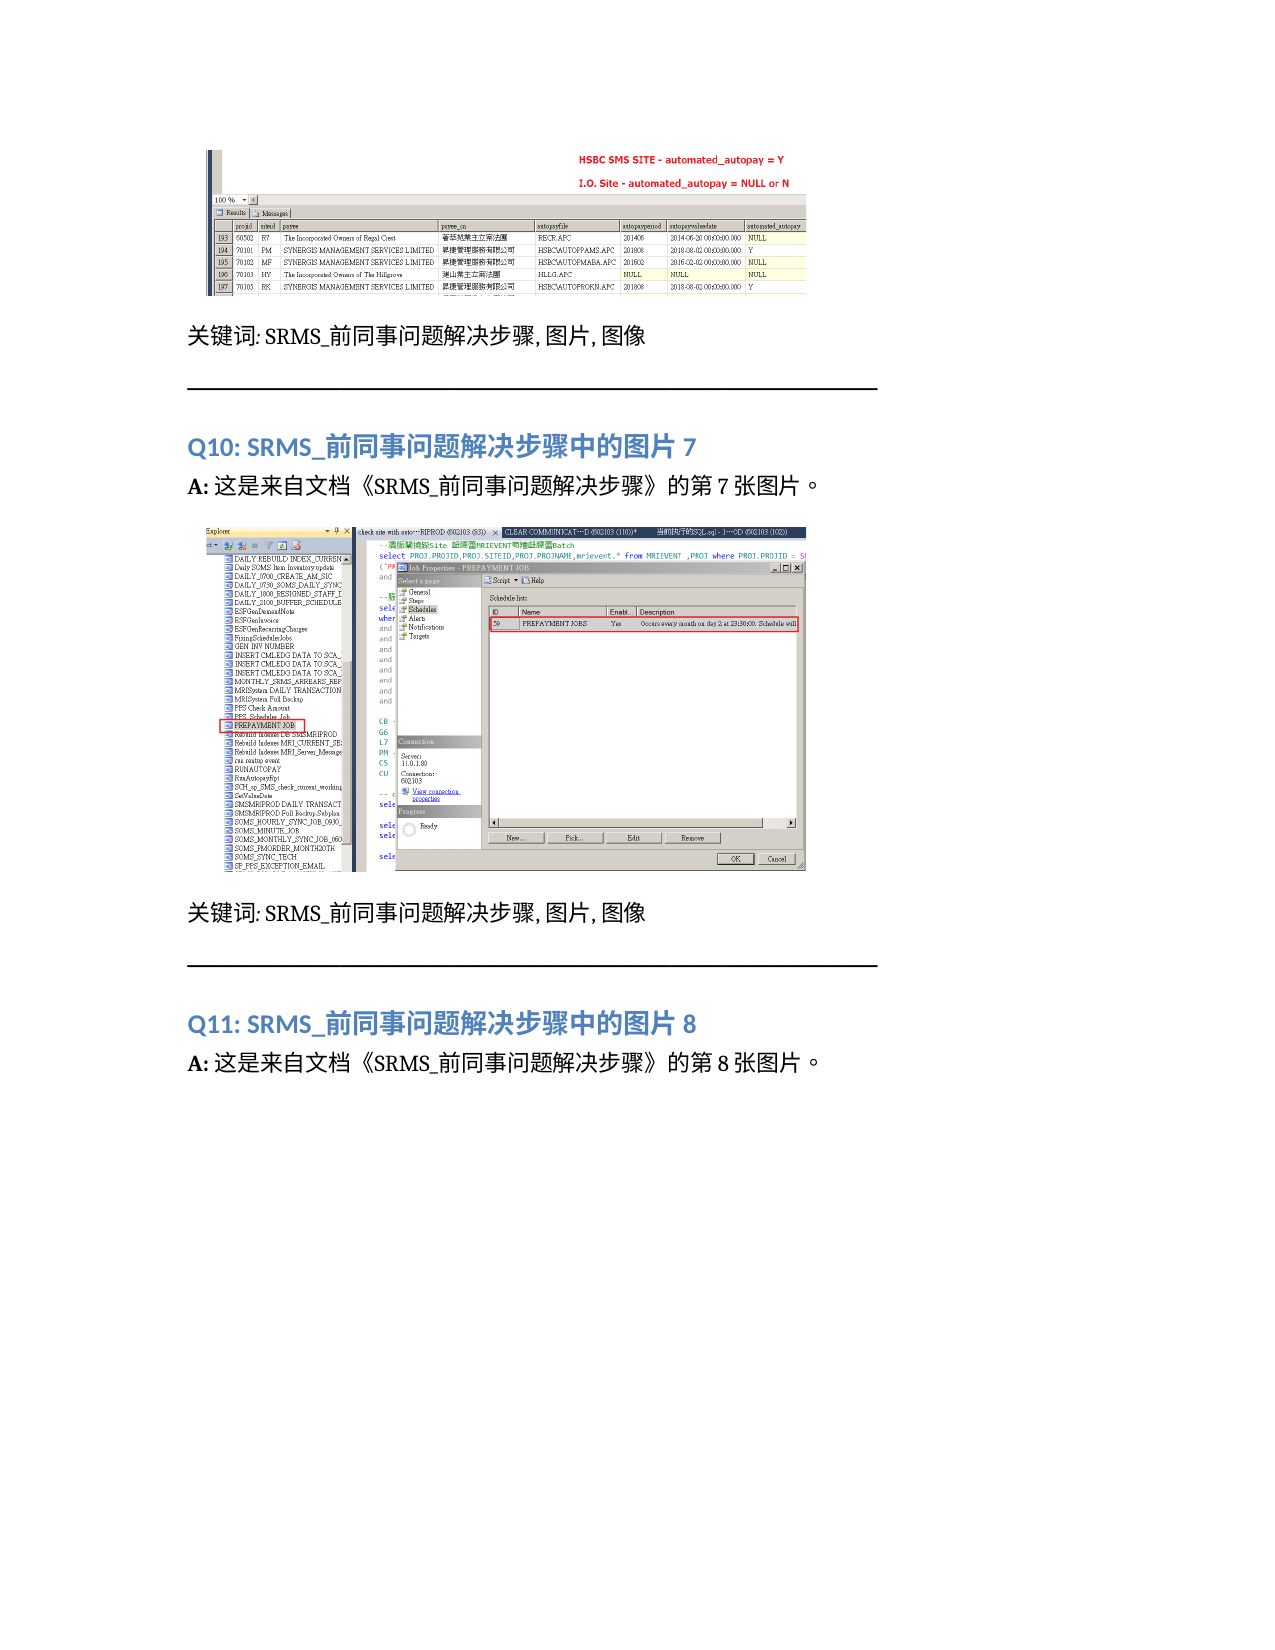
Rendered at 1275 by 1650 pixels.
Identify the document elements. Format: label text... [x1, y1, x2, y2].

picture [206, 150, 807, 296]
picture [206, 527, 807, 872]
text A: 这是来自文档《SRMS_前同事问题解决步骤》的第8张图片。 [187, 1047, 1087, 1078]
text 关键词: SRMS_前同事问题解决步骤, 图片, 图像 [187, 320, 1087, 351]
text ────────────────────────────────────────────────── [187, 377, 1087, 403]
text ────────────────────────────────────────────────── [187, 953, 1087, 980]
subtitle Q10: SRMS_前同事问题解决步骤中的图片7 [187, 428, 1087, 465]
text 关键词: SRMS_前同事问题解决步骤, 图片, 图像 [187, 897, 1087, 928]
subtitle Q11: SRMS_前同事问题解决步骤中的图片8 [187, 1004, 1087, 1041]
text A: 这是来自文档《SRMS_前同事问题解决步骤》的第7张图片。 [187, 470, 1087, 502]
